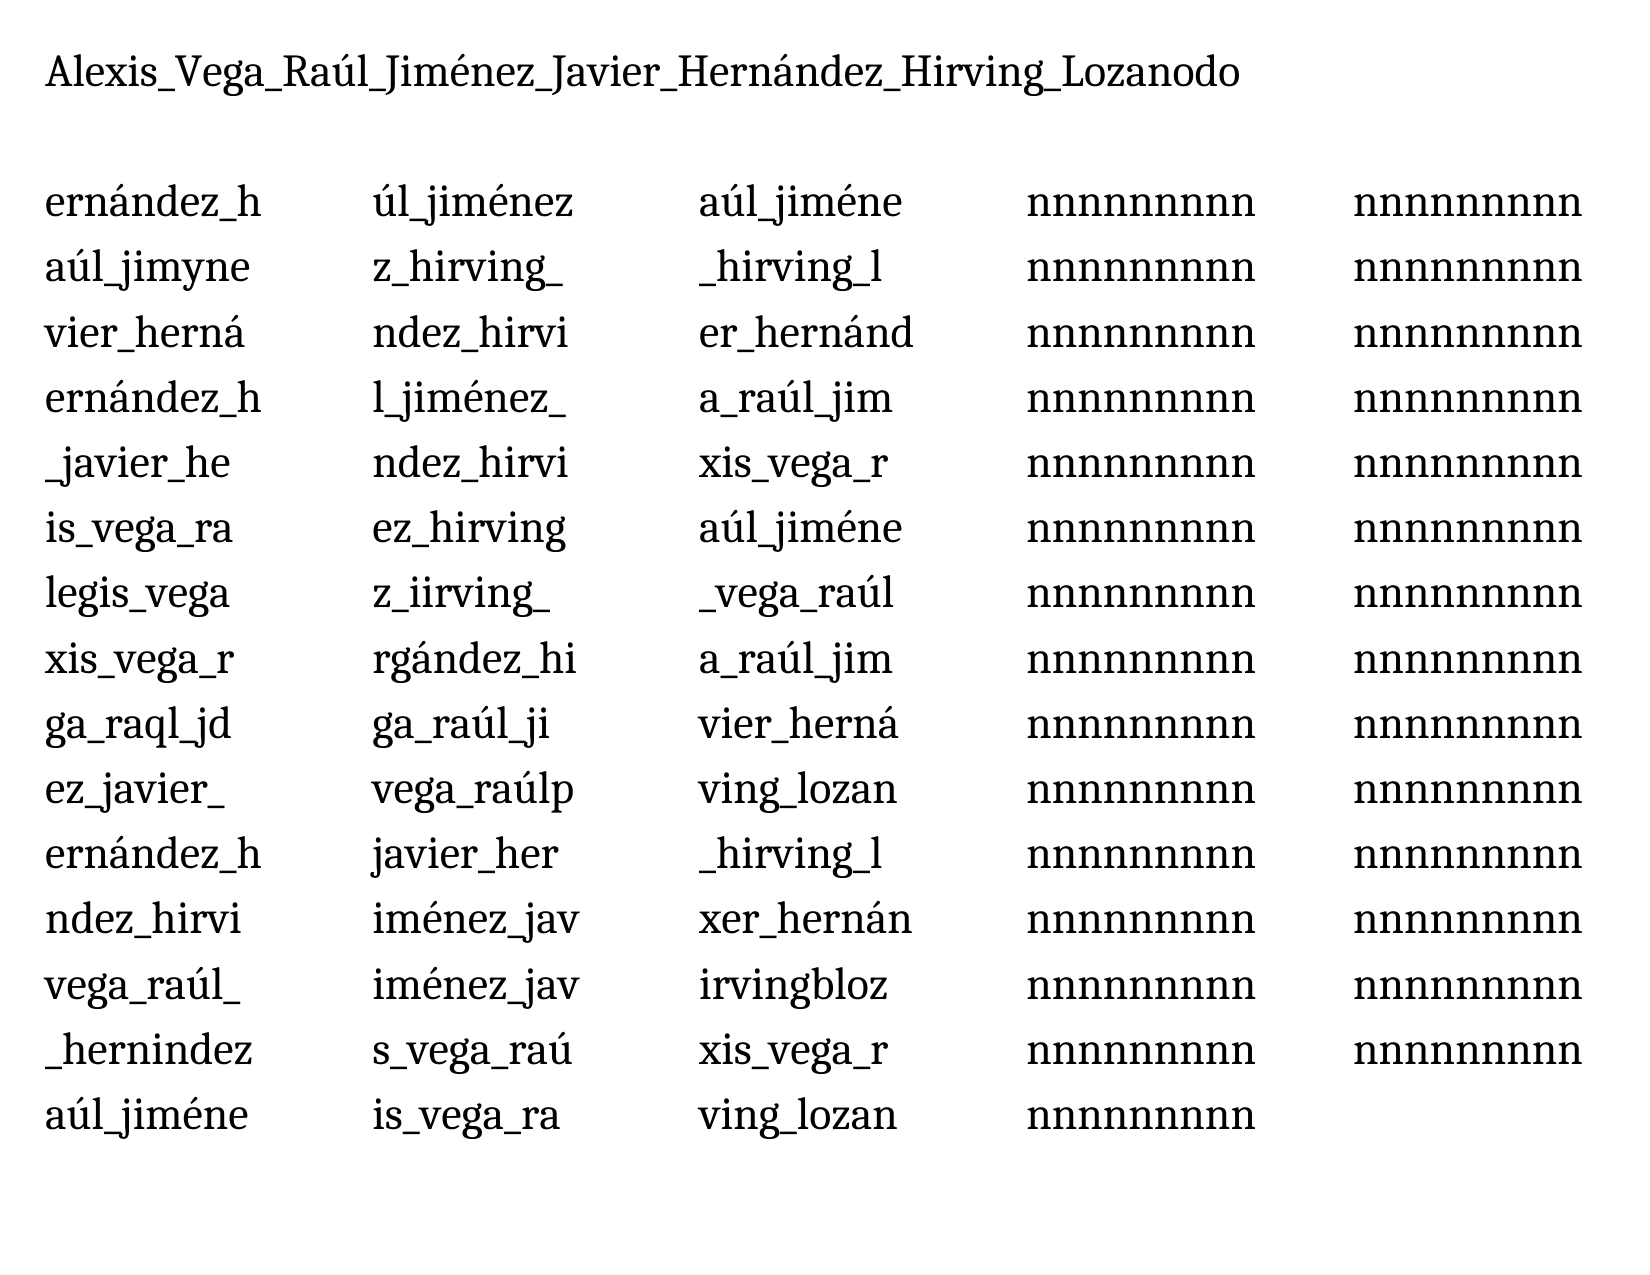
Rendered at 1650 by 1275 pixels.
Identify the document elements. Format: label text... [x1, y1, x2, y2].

text ez_javier_ [45, 762, 297, 815]
text ernández_h [45, 827, 297, 880]
text nnnnnnnnn [1353, 371, 1605, 424]
text _javier_he [45, 436, 297, 489]
text nnnnnnnnn [1353, 1023, 1605, 1076]
text irvingbloz [699, 958, 951, 1011]
text nnnnnnnnn [1026, 1088, 1278, 1141]
text nnnnnnnnn [1026, 1023, 1278, 1076]
text a_raúl_jim [699, 632, 951, 684]
text _vega_raúl [699, 567, 951, 619]
text nnnnnnnnn [1026, 241, 1278, 293]
text Alexis_Vega_Raúl_Jiménez_Javier_Hernández_Hirving_Lozanodo [45, 45, 1605, 98]
text ving_lozan [699, 762, 951, 815]
text nnnnnnnnn [1026, 893, 1278, 945]
text ving_lozan [699, 1088, 951, 1141]
text nnnnnnnnn [1026, 632, 1278, 684]
text javier_her [372, 827, 624, 880]
text nnnnnnnnn [1353, 762, 1605, 815]
text vier_herná [45, 306, 297, 358]
text nnnnnnnnn [1026, 436, 1278, 489]
text vier_herná [699, 697, 951, 750]
text aúl_jiméne [699, 175, 951, 228]
text iménez_jav [372, 893, 624, 945]
text nnnnnnnnn [1353, 567, 1605, 619]
text vega_raúl_ [45, 958, 297, 1011]
text z_iirving_ [372, 567, 624, 619]
text _hirving_l [699, 827, 951, 880]
text nnnnnnnnn [1353, 893, 1605, 945]
text nnnnnnnnn [1353, 697, 1605, 750]
text xis_vega_r [45, 632, 297, 684]
text vega_raúlp [372, 762, 624, 815]
text ernández_h [45, 175, 297, 228]
text ndez_hirvi [45, 893, 297, 945]
text úl_jiménez [372, 175, 624, 228]
text nnnnnnnnn [1026, 827, 1278, 880]
text ga_raql_jd [45, 697, 297, 750]
text ndez_hirvi [372, 306, 624, 358]
text aúl_jimyne [45, 241, 297, 293]
text _hirving_l [699, 241, 951, 293]
text nnnnnnnnn [1026, 501, 1278, 554]
text a_raúl_jim [699, 371, 951, 424]
text nnnnnnnnn [1353, 632, 1605, 684]
text nnnnnnnnn [1026, 306, 1278, 358]
text legis_vega [45, 567, 297, 619]
text nnnnnnnnn [1026, 371, 1278, 424]
text nnnnnnnnn [1353, 827, 1605, 880]
text ez_hirving [372, 501, 624, 554]
text xer_hernán [699, 893, 951, 945]
text nnnnnnnnn [1353, 958, 1605, 1011]
text ernández_h [45, 371, 297, 424]
text aúl_jiméne [45, 1088, 297, 1141]
text is_vega_ra [45, 501, 297, 554]
text l_jiménez_ [372, 371, 624, 424]
text z_hirving_ [372, 241, 624, 293]
text nnnnnnnnn [1026, 697, 1278, 750]
text iménez_jav [372, 958, 624, 1011]
text nnnnnnnnn [1026, 762, 1278, 815]
text nnnnnnnnn [1353, 436, 1605, 489]
text nnnnnnnnn [1026, 958, 1278, 1011]
text ndez_hirvi [372, 436, 624, 489]
text er_hernánd [699, 306, 951, 358]
text _hernindez [45, 1023, 297, 1076]
text nnnnnnnnn [1026, 175, 1278, 228]
text rgández_hi [372, 632, 624, 684]
text s_vega_raú [372, 1023, 624, 1076]
text nnnnnnnnn [1353, 241, 1605, 293]
text ga_raúl_ji [372, 697, 624, 750]
text is_vega_ra [372, 1088, 624, 1141]
text xis_vega_r [699, 1023, 951, 1076]
text nnnnnnnnn [1353, 501, 1605, 554]
text nnnnnnnnn [1353, 175, 1605, 228]
text nnnnnnnnn [1353, 306, 1605, 358]
text xis_vega_r [699, 436, 951, 489]
text aúl_jiméne [699, 501, 951, 554]
text nnnnnnnnn [1026, 567, 1278, 619]
